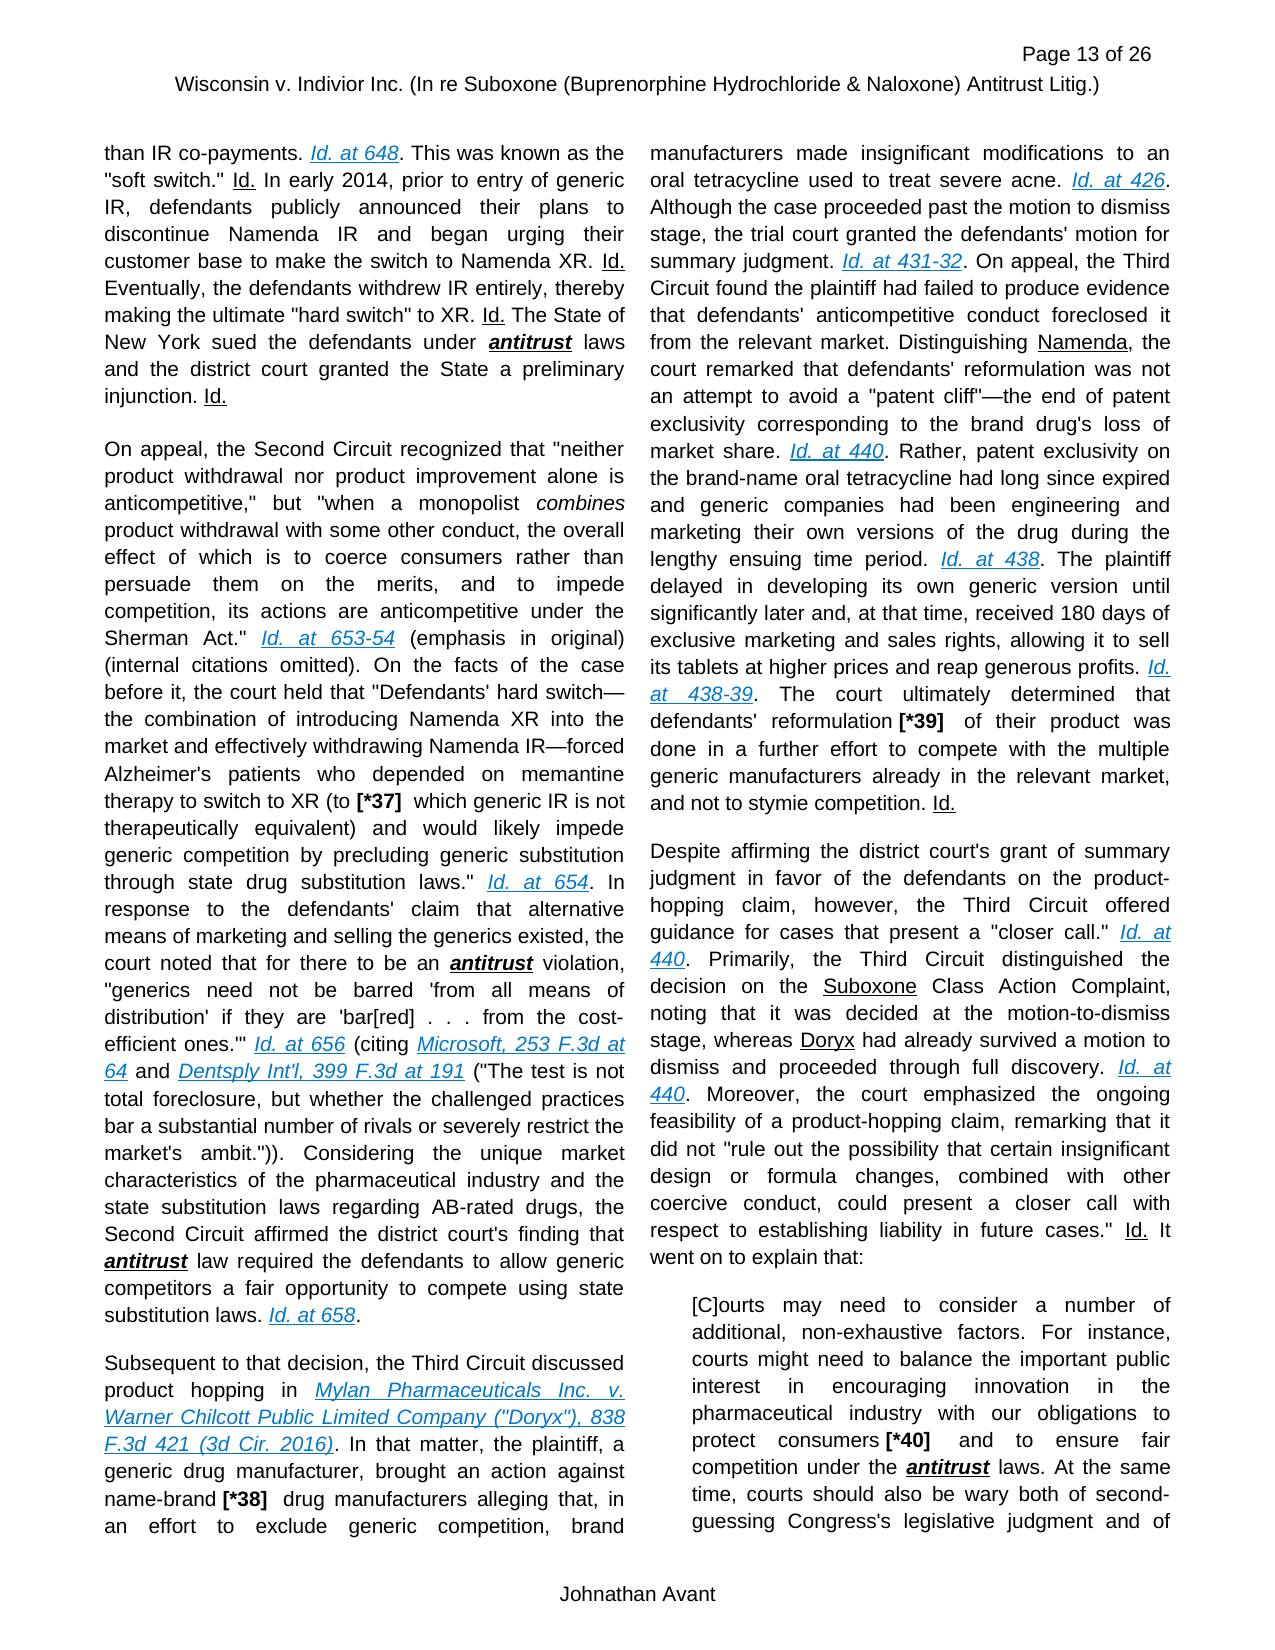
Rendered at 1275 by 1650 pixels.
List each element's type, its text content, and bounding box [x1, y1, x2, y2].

text Subsequent to that decision, the Third Circuit discussed product hopping in Mylan Pharmaceuticals Inc. v. Warner Chilcott Public Limited Company ("Doryx"), 838 F.3d 421 (3d Cir. 2016). In that matter, the plaintiff, a generic drug manufacturer, brought an action against name-brand [*38] drug manufacturers alleging that, in an effort to exclude generic competition, brand manufacturers made insignificant modifications to an oral tetracycline used to treat severe acne. Id. at 426. Although the case proceeded past the motion to dismiss stage, the trial court granted the defendants' motion for summary judgment. Id. at 431-32. On appeal, the Third Circuit found the plaintiff had failed to produce evidence that defendants' anticompetitive conduct foreclosed it from the relevant market. Distinguishing Namenda, the court remarked that defendants' reformulation was not an attempt to avoid a "patent cliff"—the end of patent exclusivity corresponding to the brand drug's loss of market share. Id. at 440. Rather, patent exclusivity on the brand-name oral tetracycline had long since expired and generic companies had been engineering and marketing their own versions of the drug during the lengthy ensuing time period. Id. at 438. The plaintiff delayed in developing its own generic version until significantly later and, at that time, received 180 days of exclusive marketing and sales rights, allowing it to sell its tablets at higher prices and reap generous profits. Id. at 438-39. The court ultimately determined that defendants' reformulation [*39] of their product was done in a further effort to compete with the multiple generic manufacturers already in the relevant market, and not to stymie competition. Id. [650, 137, 1171, 814]
text Despite affirming the district court's grant of summary judgment in favor of the defendants on the product-hopping claim, however, the Third Circuit offered guidance for cases that present a "closer call." Id. at 440. Primarily, the Third Circuit distinguished the decision on the Suboxone Class Action Complaint, noting that it was decided at the motion-to-dismiss stage, whereas Doryx had already survived a motion to dismiss and proceeded through full discovery. Id. at 440. Moreover, the court emphasized the ongoing feasibility of a product-hopping claim, remarking that it did not "rule out the possibility that certain insignificant design or formula changes, combined with other coercive conduct, could present a closer call with respect to establishing liability in future cases." Id. It went on to explain that: [650, 835, 1171, 1269]
text On appeal, the Second Circuit recognized that "neither product withdrawal nor product improvement alone is anticompetitive," but "when a monopolist combines product withdrawal with some other conduct, the overall effect of which is to coerce consumers rather than persuade them on the merits, and to impede competition, its actions are anticompetitive under the Sherman Act." Id. at 653-54 (emphasis in original) (internal citations omitted). On the facts of the case before it, the court held that "Defendants' hard switch—the combination of introducing Namenda XR into the market and effectively withdrawing Namenda IR—forced Alzheimer's patients who depended on memantine therapy to switch to XR (to [*37] which generic IR is not therapeutically equivalent) and would likely impede generic competition by precluding generic substitution through state drug substitution laws." Id. at 654. In response to the defendants' claim that alternative means of marketing and selling the generics existed, the court noted that for there to be an antitrust violation, "generics need not be barred 'from all means of distribution' if they are 'bar[red] . . . from the cost-efficient ones.'" Id. at 656 (citing Microsoft, 253 F.3d at 64 and Dentsply Int'l, 399 F.3d at 191 ("The test is not total foreclosure, but whether the challenged practices bar a substantial number of rivals or severely restrict the market's ambit.")). Considering the unique market characteristics of the pharmaceutical industry and the state substitution laws regarding AB-rated drugs, the Second Circuit affirmed the district court's finding that antitrust law required the defendants to allow generic competitors a fair opportunity to compete using state substitution laws. Id. at 658. [104, 433, 625, 1327]
